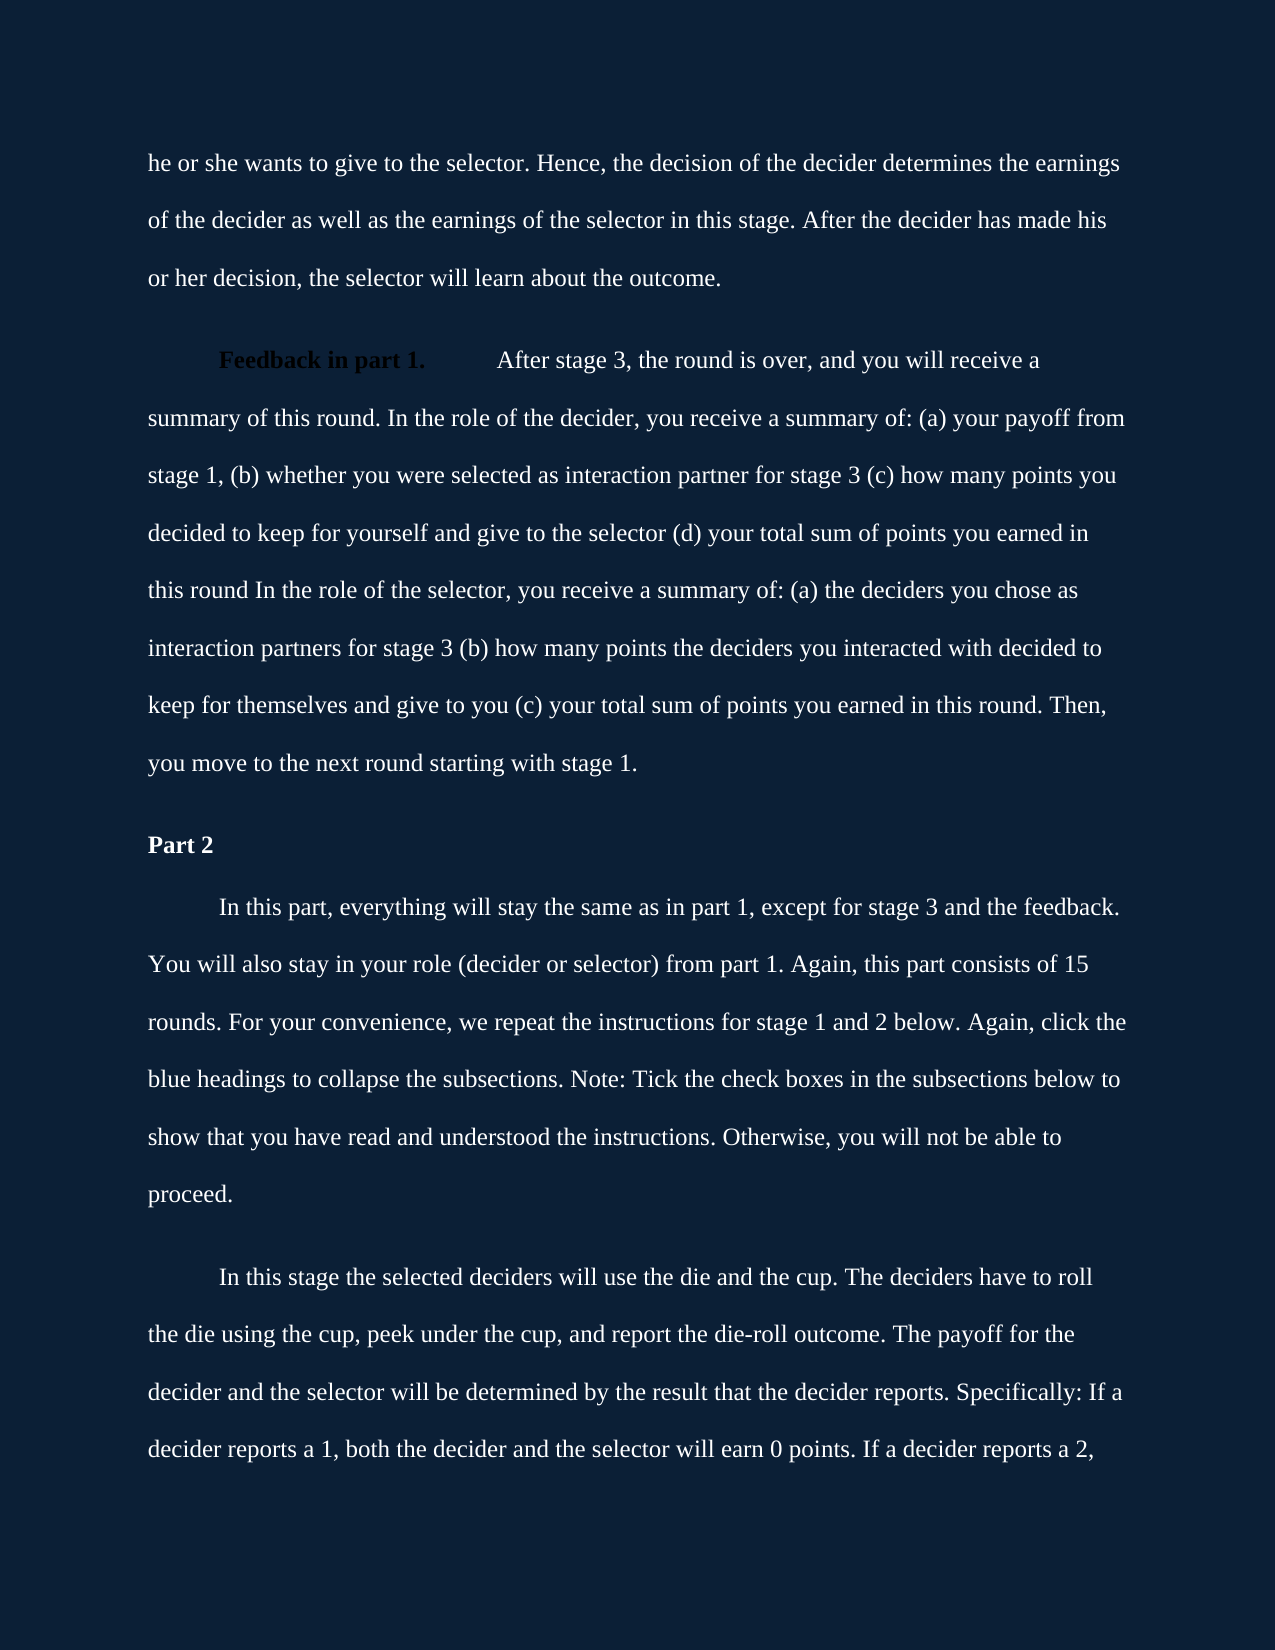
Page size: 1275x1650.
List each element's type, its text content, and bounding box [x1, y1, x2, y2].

text In this part, everything will stay the same as in part 1, except for stage 3 and the feedback. You will also stay in your role (decider or selector) from part 1. Again, this part consists of 15 rounds. For your convenience, we repeat the instructions for stage 1 and 2 below. Again, click the blue headings to collapse the subsections. Note: Tick the check boxes in the subsections below to show that you have read and understood the instructions. Otherwise, you will not be able to proceed. [148, 892, 1127, 1208]
subtitle Part 2 [148, 830, 1127, 859]
text After stage 3, the round is over, and you will receive a summary of this round. In the role of the decider, you receive a summary of: (a) your payoff from stage 1, (b) whether you were selected as interaction partner for stage 3 (c) how many points you decided to keep for yourself and give to the selector (d) your total sum of points you earned in this round In the role of the selector, you receive a summary of: (a) the deciders you chose as interaction partners for stage 3 (b) how many points the deciders you interacted with decided to keep for themselves and give to you (c) your total sum of points you earned in this round. Then, you move to the next round starting with stage 1. [148, 345, 1127, 776]
subtitle Feedback in part 1. [148, 345, 426, 374]
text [148, 148, 1127, 291]
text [148, 1262, 1127, 1463]
